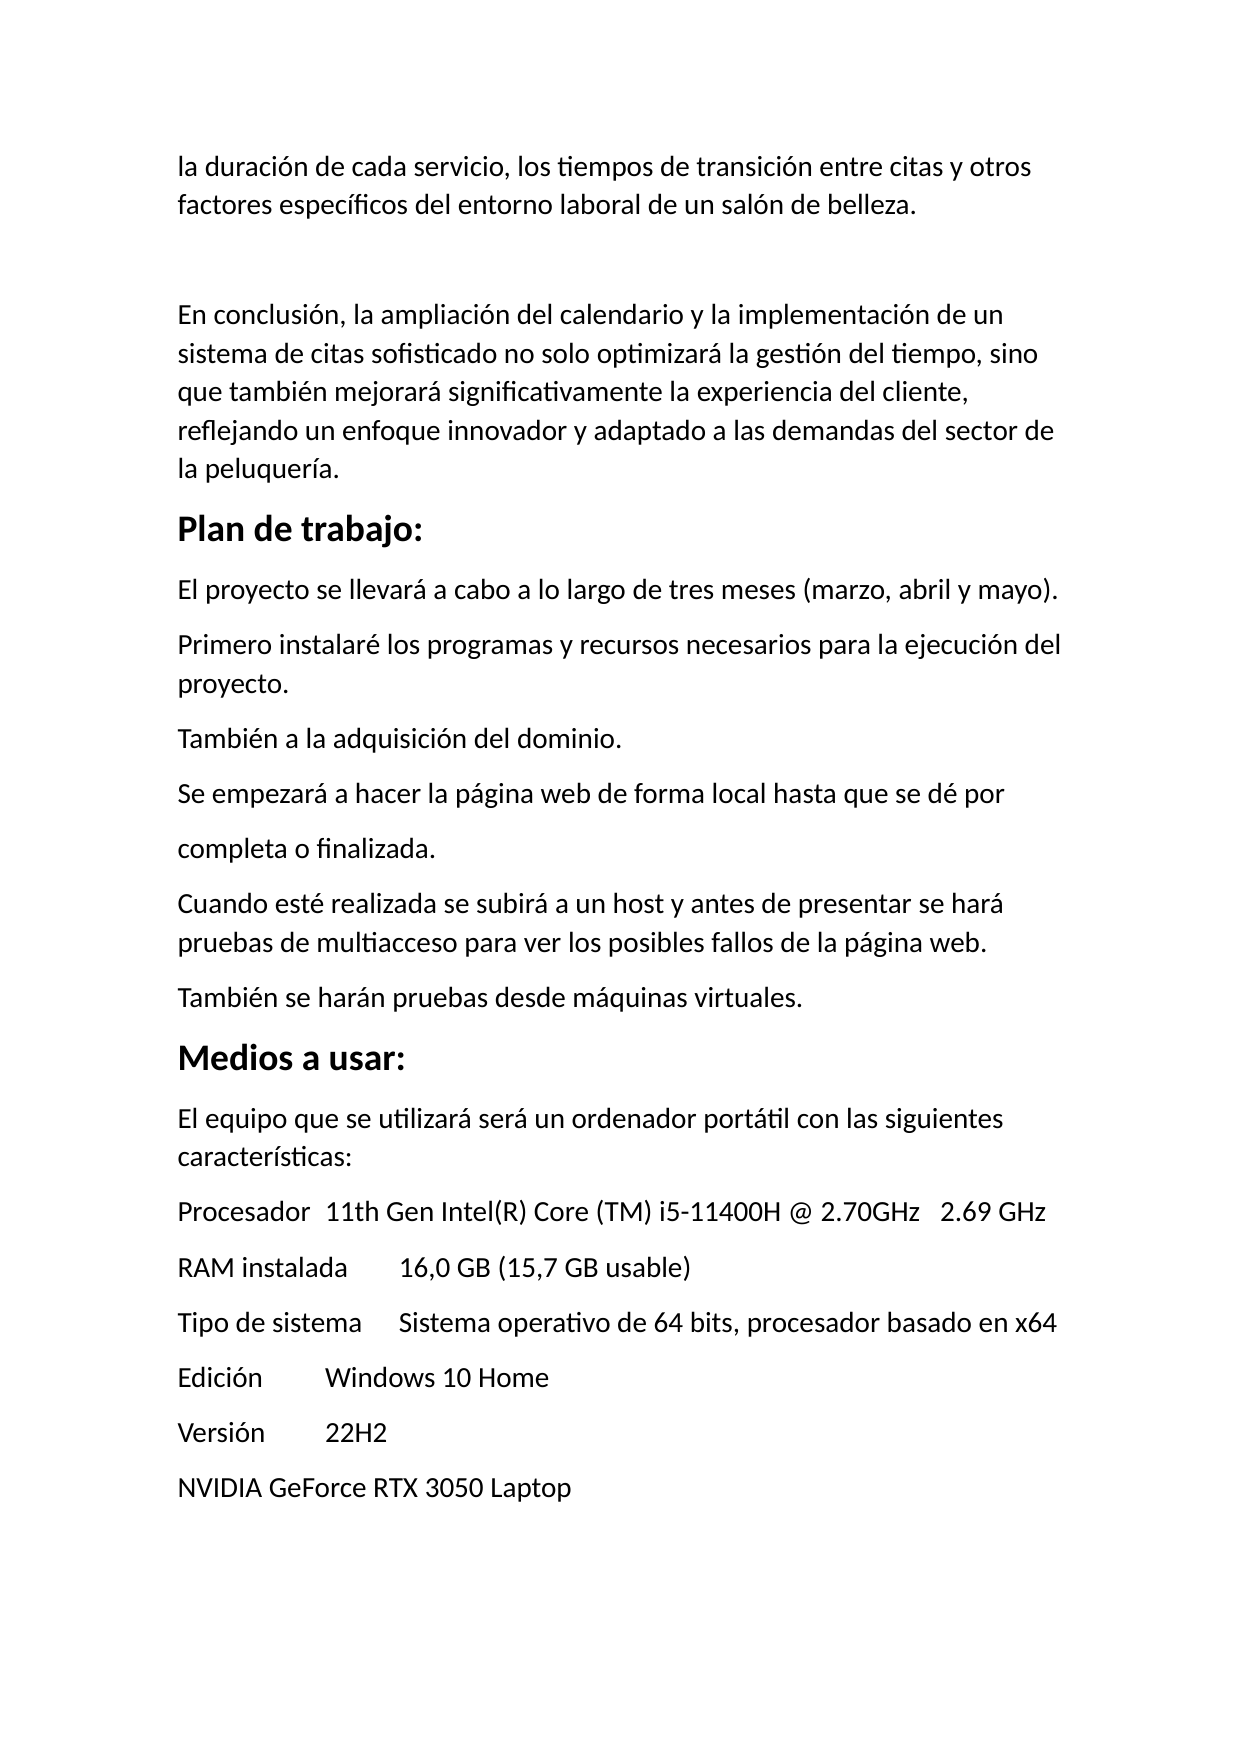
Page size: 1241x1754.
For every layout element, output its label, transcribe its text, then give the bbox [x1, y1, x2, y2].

text El proyecto se llevará a cabo a lo largo de tres meses (marzo, abril y mayo). [177, 571, 1063, 607]
text Procesador 11th Gen Intel(R) Core (TM) i5-11400H @ 2.70GHz 2.69 GHz [177, 1193, 1063, 1229]
text Plan de trabajo: [177, 505, 1063, 551]
text En conclusión, la ampliación del calendario y la implementación de un sistema de citas sofisticado no solo optimizará la gestión del tiempo, sino que también mejorará significativamente la experiencia del cliente, reflejando un enfoque innovador y adaptado a las demandas del sector de la peluquería. [177, 296, 1063, 486]
text RAM instalada 16,0 GB (15,7 GB usable) [177, 1249, 1063, 1284]
text completa o finalizada. [177, 830, 1063, 866]
text Medios a usar: [177, 1034, 1063, 1080]
text Se empezará a hacer la página web de forma local hasta que se dé por [177, 775, 1063, 811]
text También a la adquisición del dominio. [177, 720, 1063, 756]
text NVIDIA GeForce RTX 3050 Laptop [177, 1469, 1063, 1505]
text El equipo que se utilizará será un ordenador portátil con las siguientes características: [177, 1100, 1063, 1174]
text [177, 148, 1063, 222]
text También se harán pruebas desde máquinas virtuales. [177, 979, 1063, 1014]
text Edición Windows 10 Home [177, 1359, 1063, 1394]
text Tipo de sistema Sistema operativo de 64 bits, procesador basado en x64 [177, 1304, 1063, 1339]
text Primero instalaré los programas y recursos necesarios para la ejecución del proyecto. [177, 626, 1063, 700]
text Cuando esté realizada se subirá a un host y antes de presentar se hará pruebas de multiacceso para ver los posibles fallos de la página web. [177, 885, 1063, 959]
text Versión 22H2 [177, 1414, 1063, 1449]
